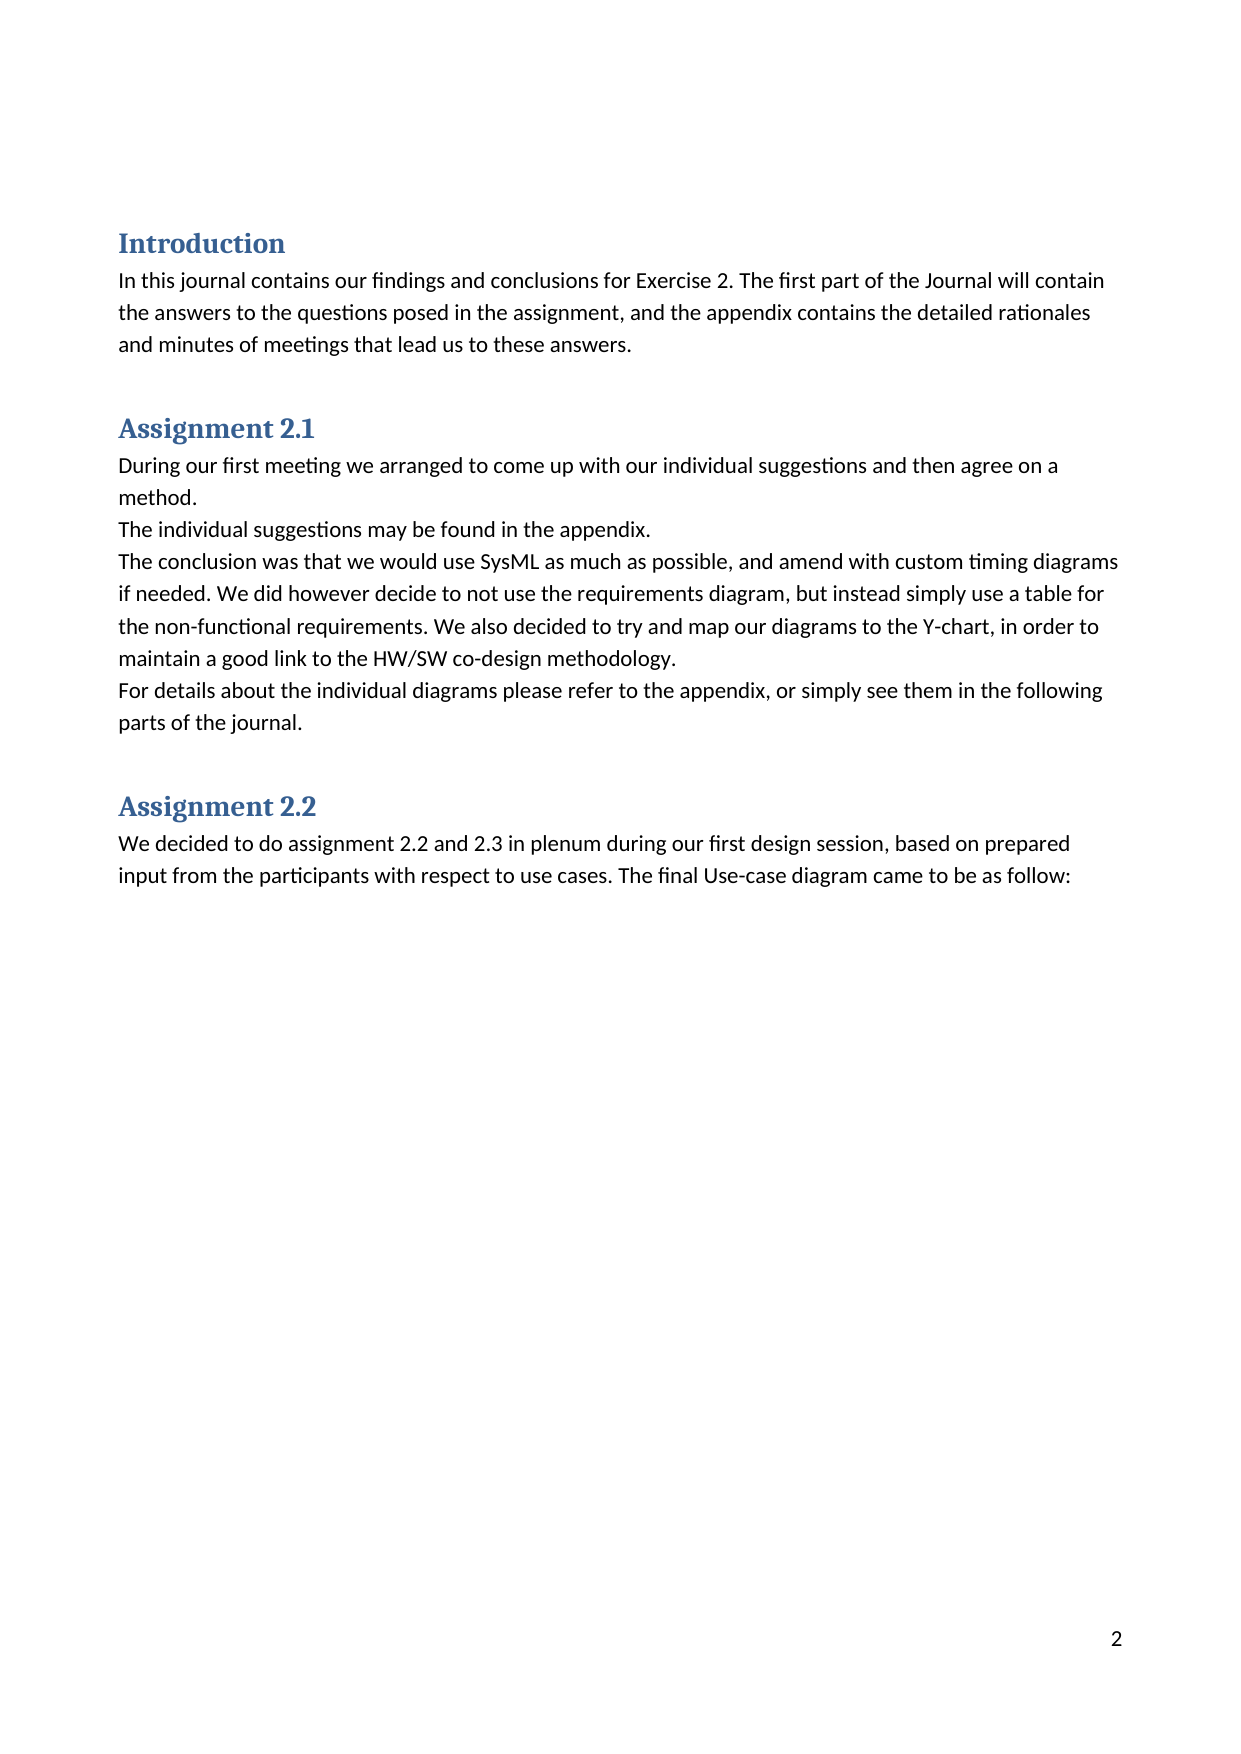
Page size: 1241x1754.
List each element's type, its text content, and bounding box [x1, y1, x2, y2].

text We decided to do assignment 2.2 and 2.3 in plenum during our first design session, based on prepared input from the participants with respect to use cases. The final Use-case diagram came to be as follow: [118, 829, 1122, 889]
text In this journal contains our findings and conclusions for Exercise 2. The first part of the Journal will contain the answers to the questions posed in the assignment, and the appendix contains the detailed rationales and minutes of meetings that lead us to these answers. [118, 266, 1122, 358]
text For details about the individual diagrams please refer to the appendix, or simply see them in the following parts of the journal. [118, 676, 1122, 736]
subtitle Assignment 2.2 [118, 791, 1122, 824]
text During our first meeting we arranged to come up with our individual suggestions and then agree on a method. [118, 451, 1122, 511]
subtitle Assignment 2.1 [118, 412, 1122, 446]
text The individual suggestions may be found in the appendix. [118, 515, 1122, 543]
subtitle Introduction [118, 227, 1122, 261]
text The conclusion was that we would use SysML as much as possible, and amend with custom timing diagrams if needed. We did however decide to not use the requirements diagram, but instead simply use a table for the non-functional requirements. We also decided to try and map our diagrams to the Y-chart, in order to maintain a good link to the HW/SW co-design methodology. [118, 547, 1122, 672]
